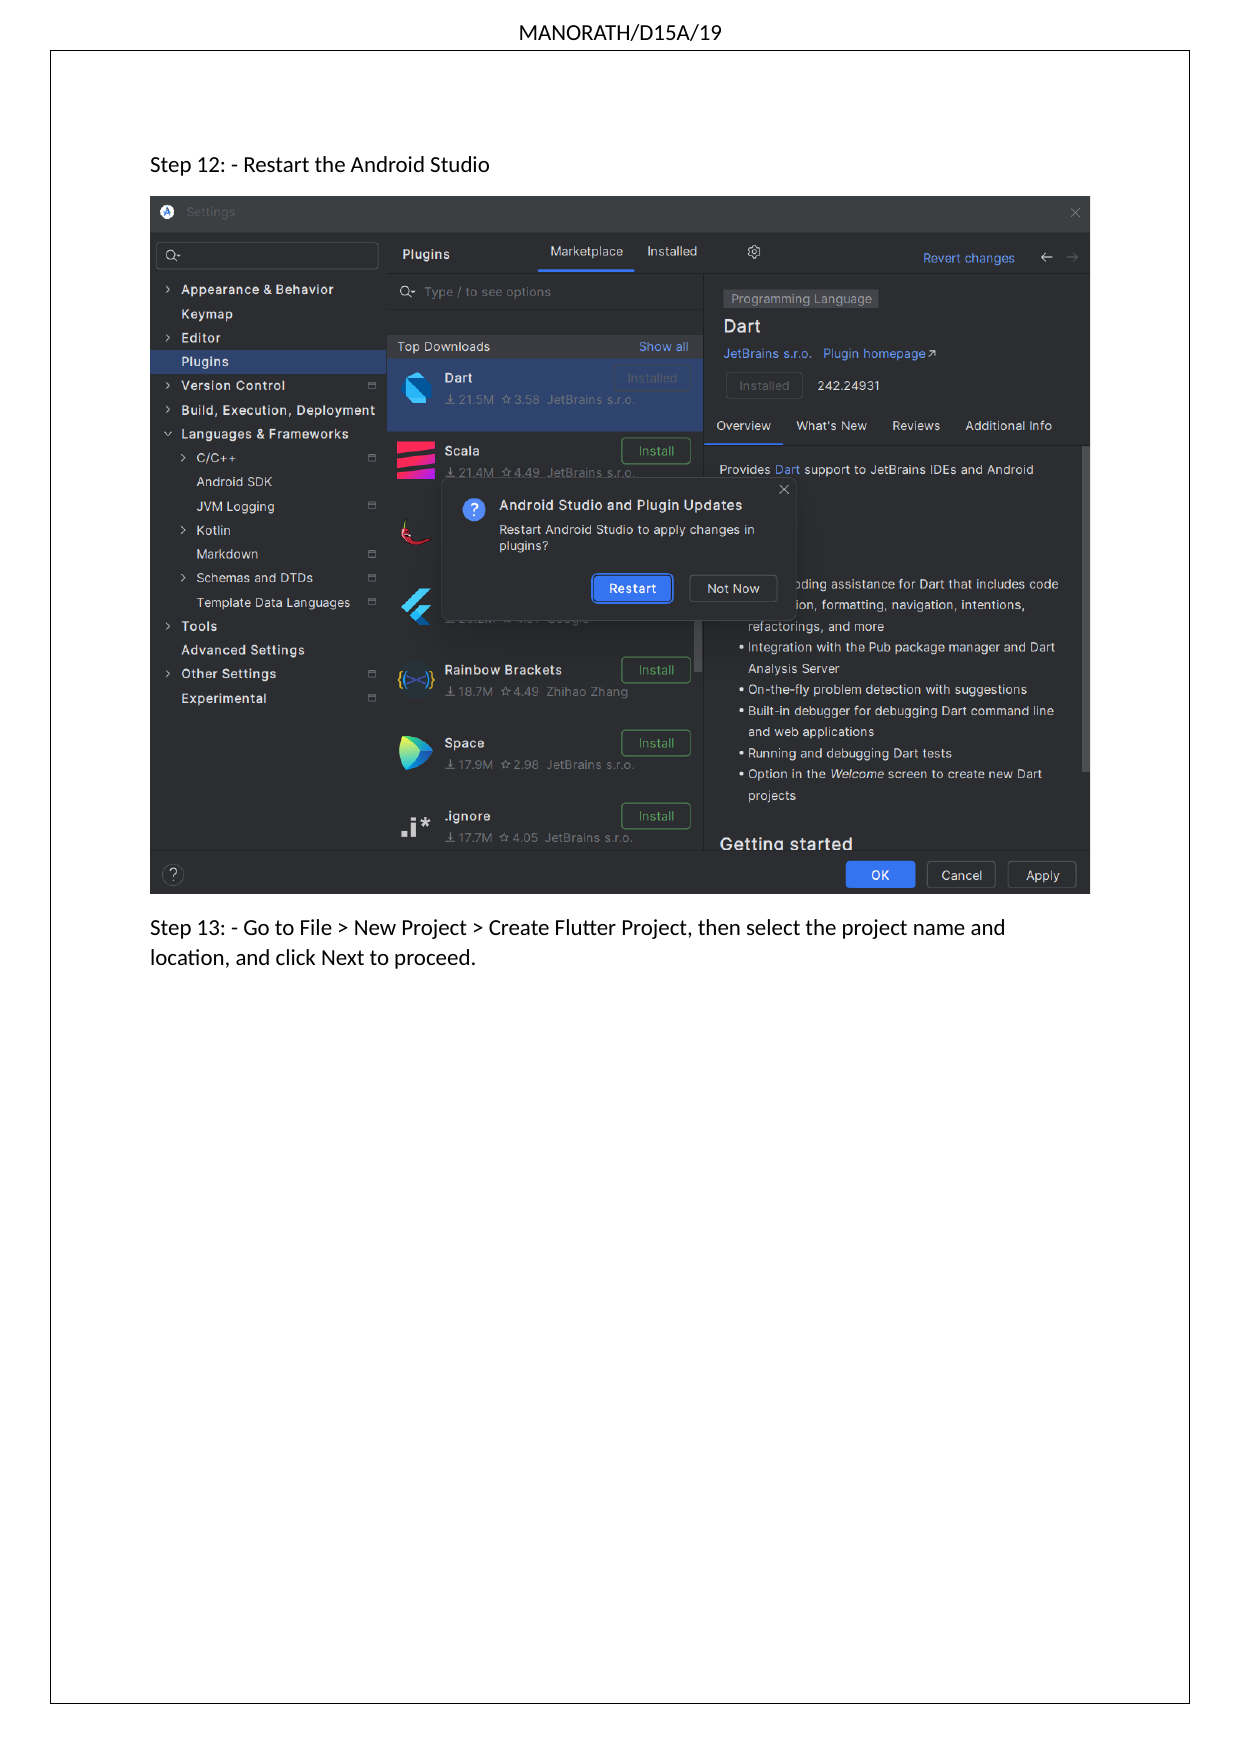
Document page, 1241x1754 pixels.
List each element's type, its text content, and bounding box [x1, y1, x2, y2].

picture [150, 196, 1091, 894]
text Step 13: - Go to File > New Project > Create Flutter Project, then select the project name and location, and click Next to proceed. [150, 913, 1090, 971]
text Step 12: - Restart the Android Studio [150, 150, 1090, 178]
